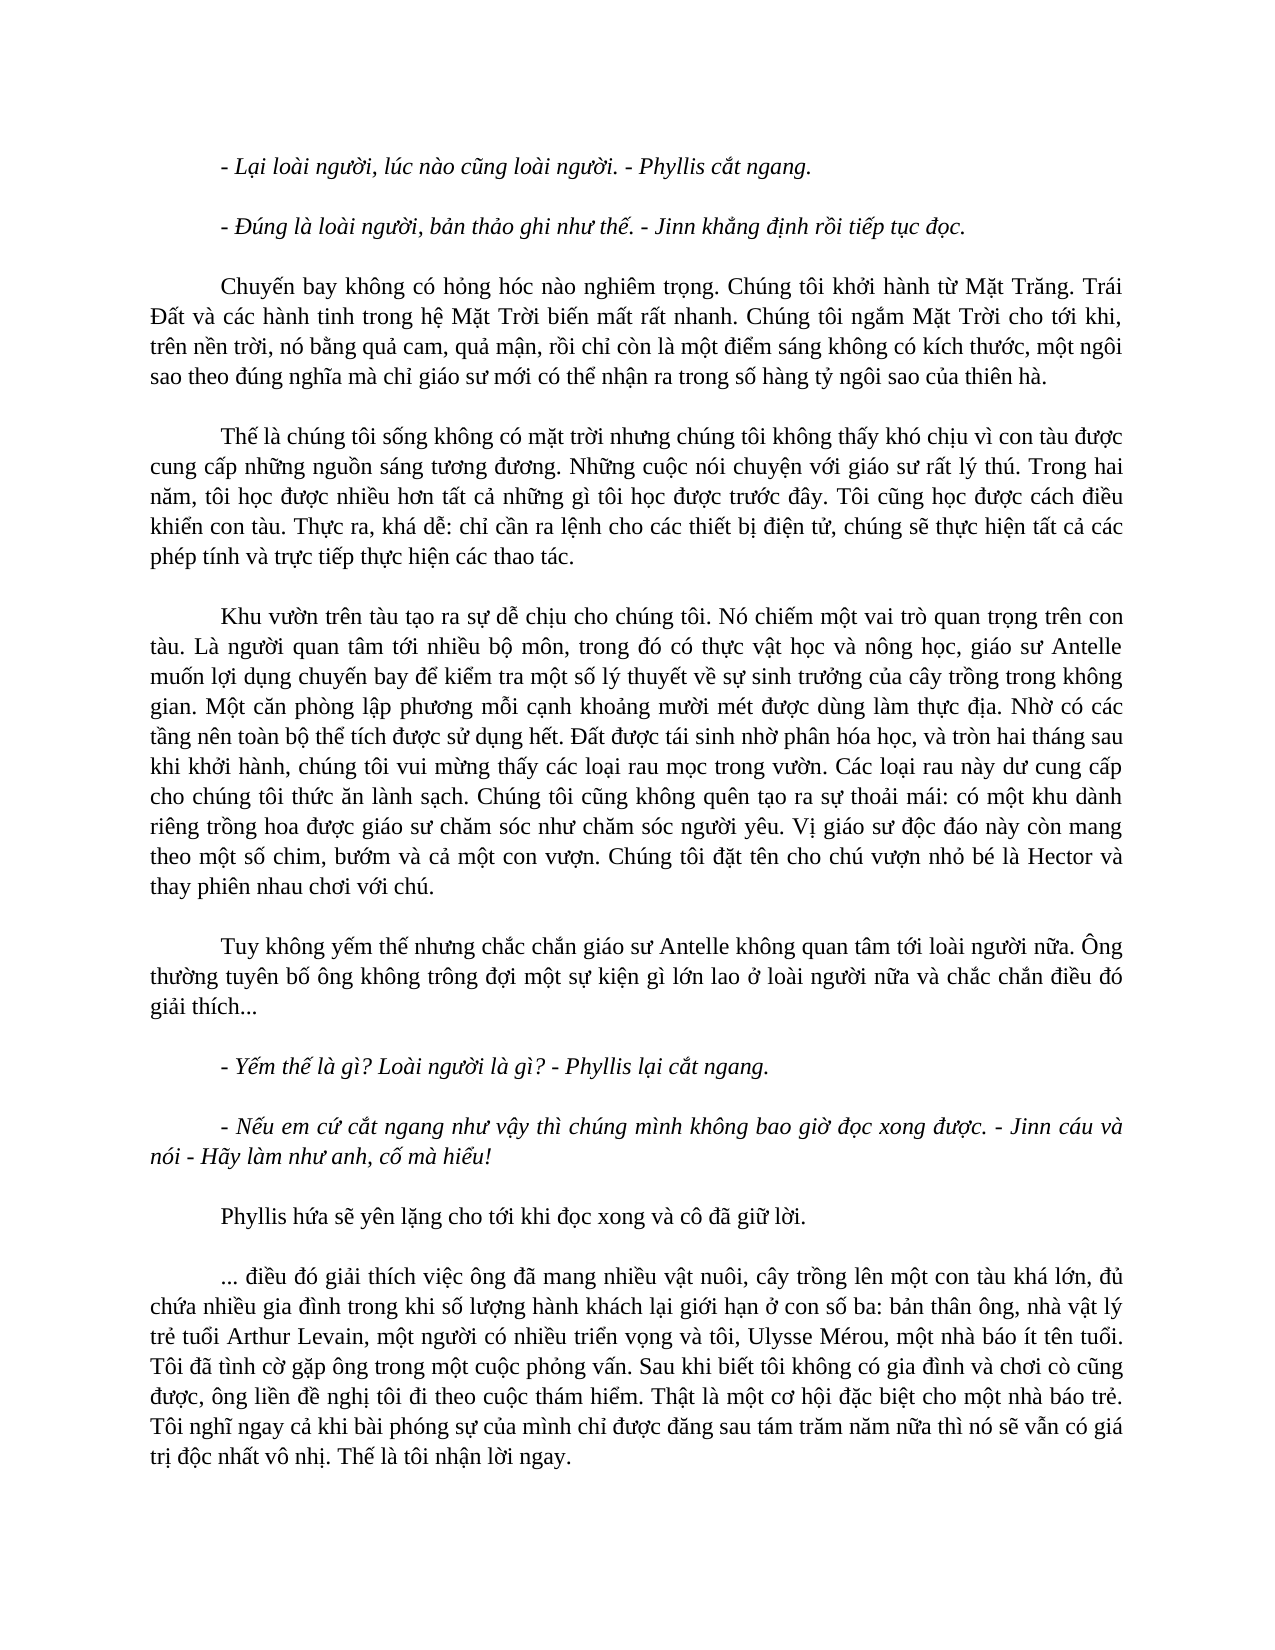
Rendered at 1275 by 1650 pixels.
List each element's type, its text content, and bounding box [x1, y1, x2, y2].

text Khu vườn trên tàu tạo ra sự dễ chịu cho chúng tôi. Nó chiếm một vai trò quan trọng trên con tàu. Là người quan tâm tới nhiều bộ môn, trong đó có thực vật học và nông học, giáo sư Antelle muốn lợi dụng chuyến bay để kiểm tra một số lý thuyết về sự sinh trưởng của cây trồng trong không gian. Một căn phòng lập phương mỗi cạnh khoảng mười mét được dùng làm thực địa. Nhờ có các tầng nên toàn bộ thể tích được sử dụng hết. Đất được tái sinh nhờ phân hóa học, và tròn hai tháng sau khi khởi hành, chúng tôi vui mừng thấy các loại rau mọc trong vườn. Các loại rau này dư cung cấp cho chúng tôi thức ăn lành sạch. Chúng tôi cũng không quên tạo ra sự thoải mái: có một khu dành riêng trồng hoa được giáo sư chăm sóc như chăm sóc người yêu. Vị giáo sư độc đáo này còn mang theo một số chim, bướm và cả một con vượn. Chúng tôi đặt tên cho chú vượn nhỏ bé là Hector và thay phiên nhau chơi với chú. [150, 600, 1125, 900]
text - Yếm thế là gì? Loài người là gì? - Phyllis lại cắt ngang. [150, 1050, 1125, 1080]
text - Đúng là loài người, bản thảo ghi như thế. - Jinn khẳng định rồi tiếp tục đọc. [150, 210, 1125, 240]
text ... điều đó giải thích việc ông đã mang nhiều vật nuôi, cây trồng lên một con tàu khá lớn, đủ chứa nhiều gia đình trong khi số lượng hành khách lại giới hạn ở con số ba: bản thân ông, nhà vật lý trẻ tuổi Arthur Levain, một người có nhiều triển vọng và tôi, Ulysse Mérou, một nhà báo ít tên tuổi. Tôi đã tình cờ gặp ông trong một cuộc phỏng vấn. Sau khi biết tôi không có gia đình và chơi cò cũng được, ông liền đề nghị tôi đi theo cuộc thám hiểm. Thật là một cơ hội đặc biệt cho một nhà báo trẻ. Tôi nghĩ ngay cả khi bài phóng sự của mình chỉ được đăng sau tám trăm năm nữa thì nó sẽ vẫn có giá trị độc nhất vô nhị. Thế là tôi nhận lời ngay. [150, 1260, 1125, 1470]
text Tuy không yếm thế nhưng chắc chắn giáo sư Antelle không quan tâm tới loài người nữa. Ông thường tuyên bố ông không trông đợi một sự kiện gì lớn lao ở loài người nữa và chắc chắn điều đó giải thích... [150, 930, 1125, 1020]
text - Nếu em cứ cắt ngang như vậy thì chúng mình không bao giờ đọc xong được. - Jinn cáu và nói - Hãy làm như anh, cố mà hiểu! [150, 1110, 1125, 1170]
text Phyllis hứa sẽ yên lặng cho tới khi đọc xong và cô đã giữ lời. [150, 1200, 1125, 1230]
text Thế là chúng tôi sống không có mặt trời nhưng chúng tôi không thấy khó chịu vì con tàu được cung cấp những nguồn sáng tương đương. Những cuộc nói chuyện với giáo sư rất lý thú. Trong hai năm, tôi học được nhiều hơn tất cả những gì tôi học được trước đây. Tôi cũng học được cách điều khiển con tàu. Thực ra, khá dễ: chỉ cần ra lệnh cho các thiết bị điện tử, chúng sẽ thực hiện tất cả các phép tính và trực tiếp thực hiện các thao tác. [150, 420, 1125, 570]
text - Lại loài người, lúc nào cũng loài người. - Phyllis cắt ngang. [150, 150, 1125, 180]
text Chuyến bay không có hỏng hóc nào nghiêm trọng. Chúng tôi khởi hành từ Mặt Trăng. Trái Đất và các hành tinh trong hệ Mặt Trời biến mất rất nhanh. Chúng tôi ngắm Mặt Trời cho tới khi, trên nền trời, nó bằng quả cam, quả mận, rồi chỉ còn là một điểm sáng không có kích thước, một ngôi sao theo đúng nghĩa mà chỉ giáo sư mới có thể nhận ra trong số hàng tỷ ngôi sao của thiên hà. [150, 270, 1125, 390]
